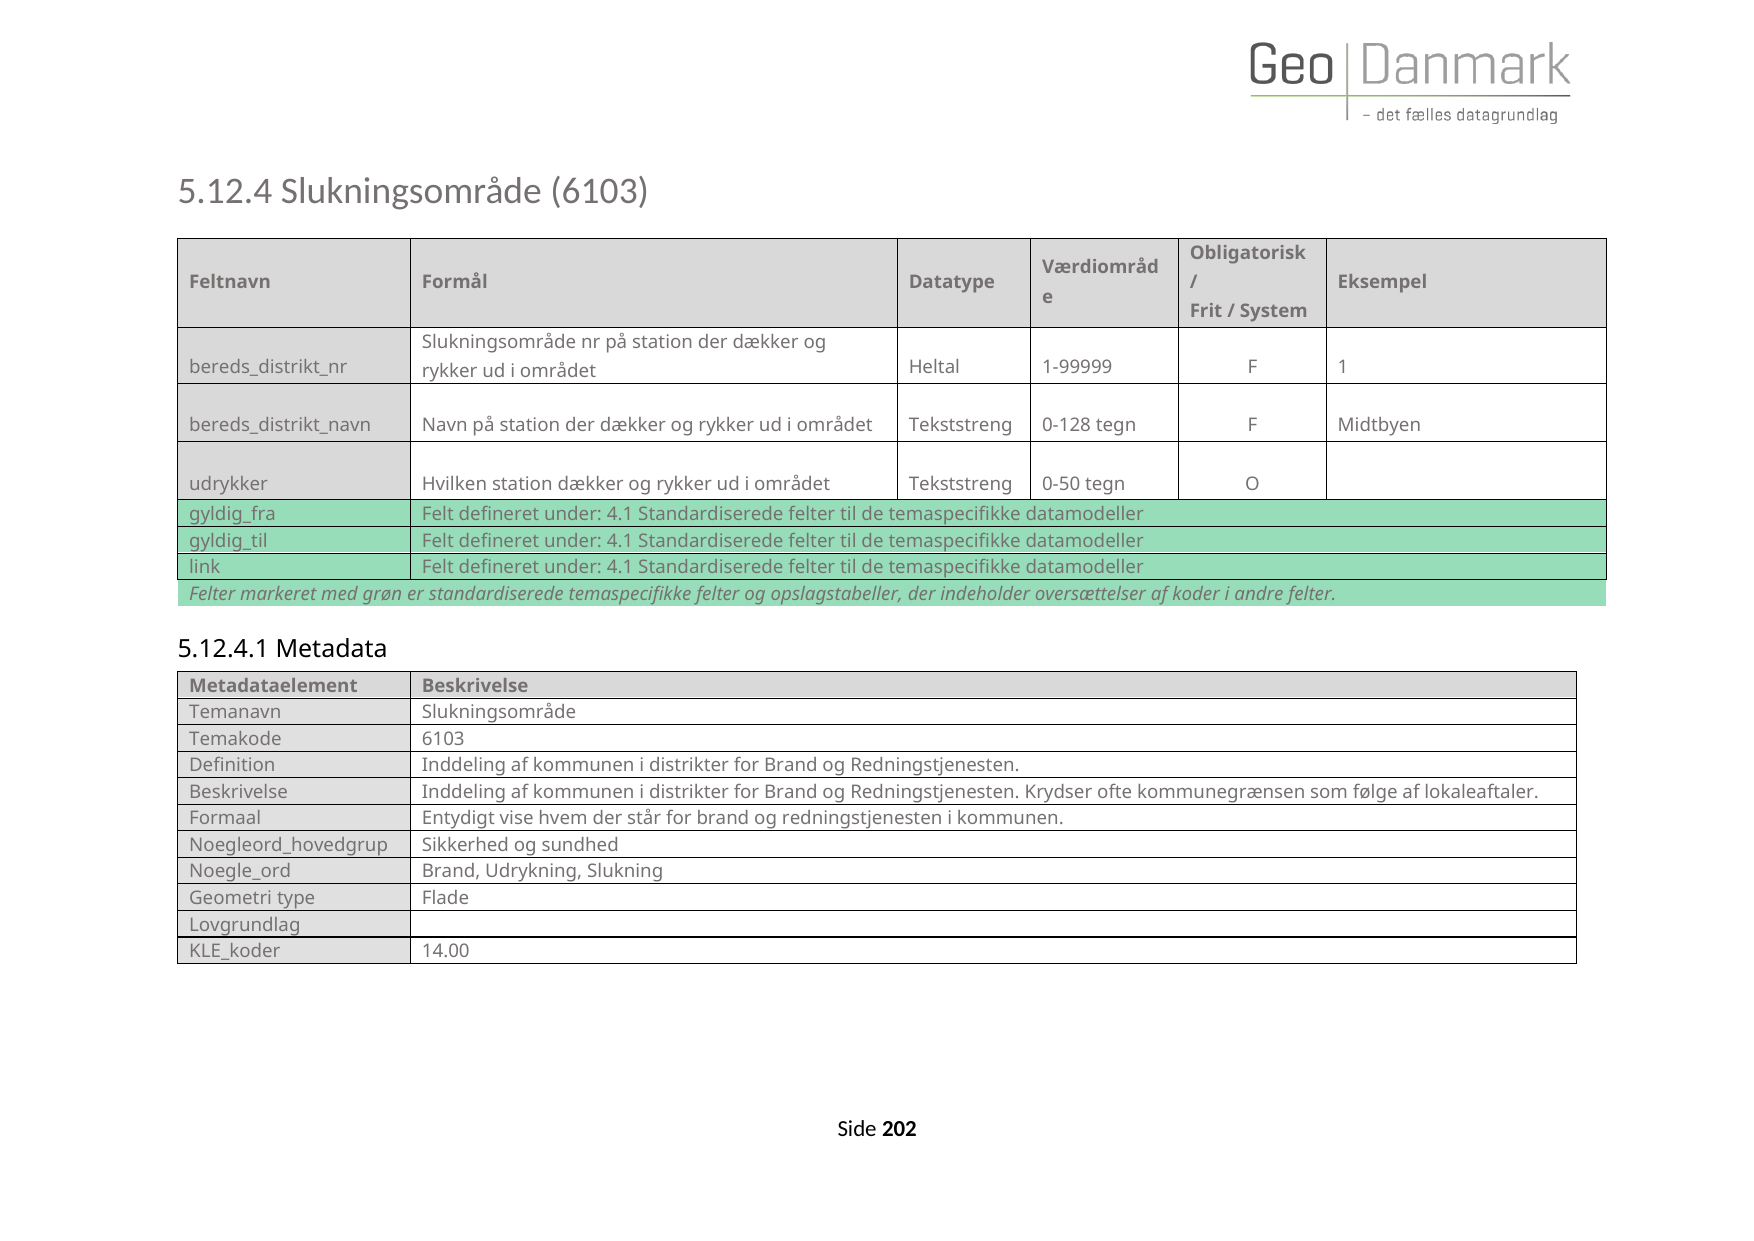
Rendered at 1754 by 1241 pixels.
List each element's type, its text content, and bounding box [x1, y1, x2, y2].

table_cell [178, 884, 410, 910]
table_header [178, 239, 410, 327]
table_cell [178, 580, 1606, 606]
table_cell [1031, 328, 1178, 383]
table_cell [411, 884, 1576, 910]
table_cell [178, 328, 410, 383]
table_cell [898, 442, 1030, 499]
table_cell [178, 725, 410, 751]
subtitle 5.12.4 Slukningsområde (6103) [177, 167, 1577, 213]
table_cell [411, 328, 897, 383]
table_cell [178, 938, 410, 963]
picture [1244, 32, 1577, 132]
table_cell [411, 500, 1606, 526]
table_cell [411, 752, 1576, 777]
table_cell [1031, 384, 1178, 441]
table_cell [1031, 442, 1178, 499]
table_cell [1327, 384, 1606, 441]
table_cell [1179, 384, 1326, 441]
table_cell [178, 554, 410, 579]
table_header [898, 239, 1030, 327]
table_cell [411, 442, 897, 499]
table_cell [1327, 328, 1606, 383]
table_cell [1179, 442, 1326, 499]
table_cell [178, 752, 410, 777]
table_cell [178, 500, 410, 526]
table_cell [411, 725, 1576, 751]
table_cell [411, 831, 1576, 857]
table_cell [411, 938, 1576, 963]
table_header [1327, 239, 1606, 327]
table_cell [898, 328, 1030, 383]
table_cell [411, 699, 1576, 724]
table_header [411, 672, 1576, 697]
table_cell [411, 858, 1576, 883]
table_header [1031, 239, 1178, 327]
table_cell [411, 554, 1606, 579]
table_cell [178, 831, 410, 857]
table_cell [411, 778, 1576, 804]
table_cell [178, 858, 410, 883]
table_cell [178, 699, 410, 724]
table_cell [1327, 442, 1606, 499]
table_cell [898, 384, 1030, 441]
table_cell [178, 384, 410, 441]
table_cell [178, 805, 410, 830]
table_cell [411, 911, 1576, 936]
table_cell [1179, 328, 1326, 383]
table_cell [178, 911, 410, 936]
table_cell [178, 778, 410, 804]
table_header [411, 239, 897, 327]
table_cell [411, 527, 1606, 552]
subtitle 5.12.4.1 Metadata [177, 631, 1577, 664]
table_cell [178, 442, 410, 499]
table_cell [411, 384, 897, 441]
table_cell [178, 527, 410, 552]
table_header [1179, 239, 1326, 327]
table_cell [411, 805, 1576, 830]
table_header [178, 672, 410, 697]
